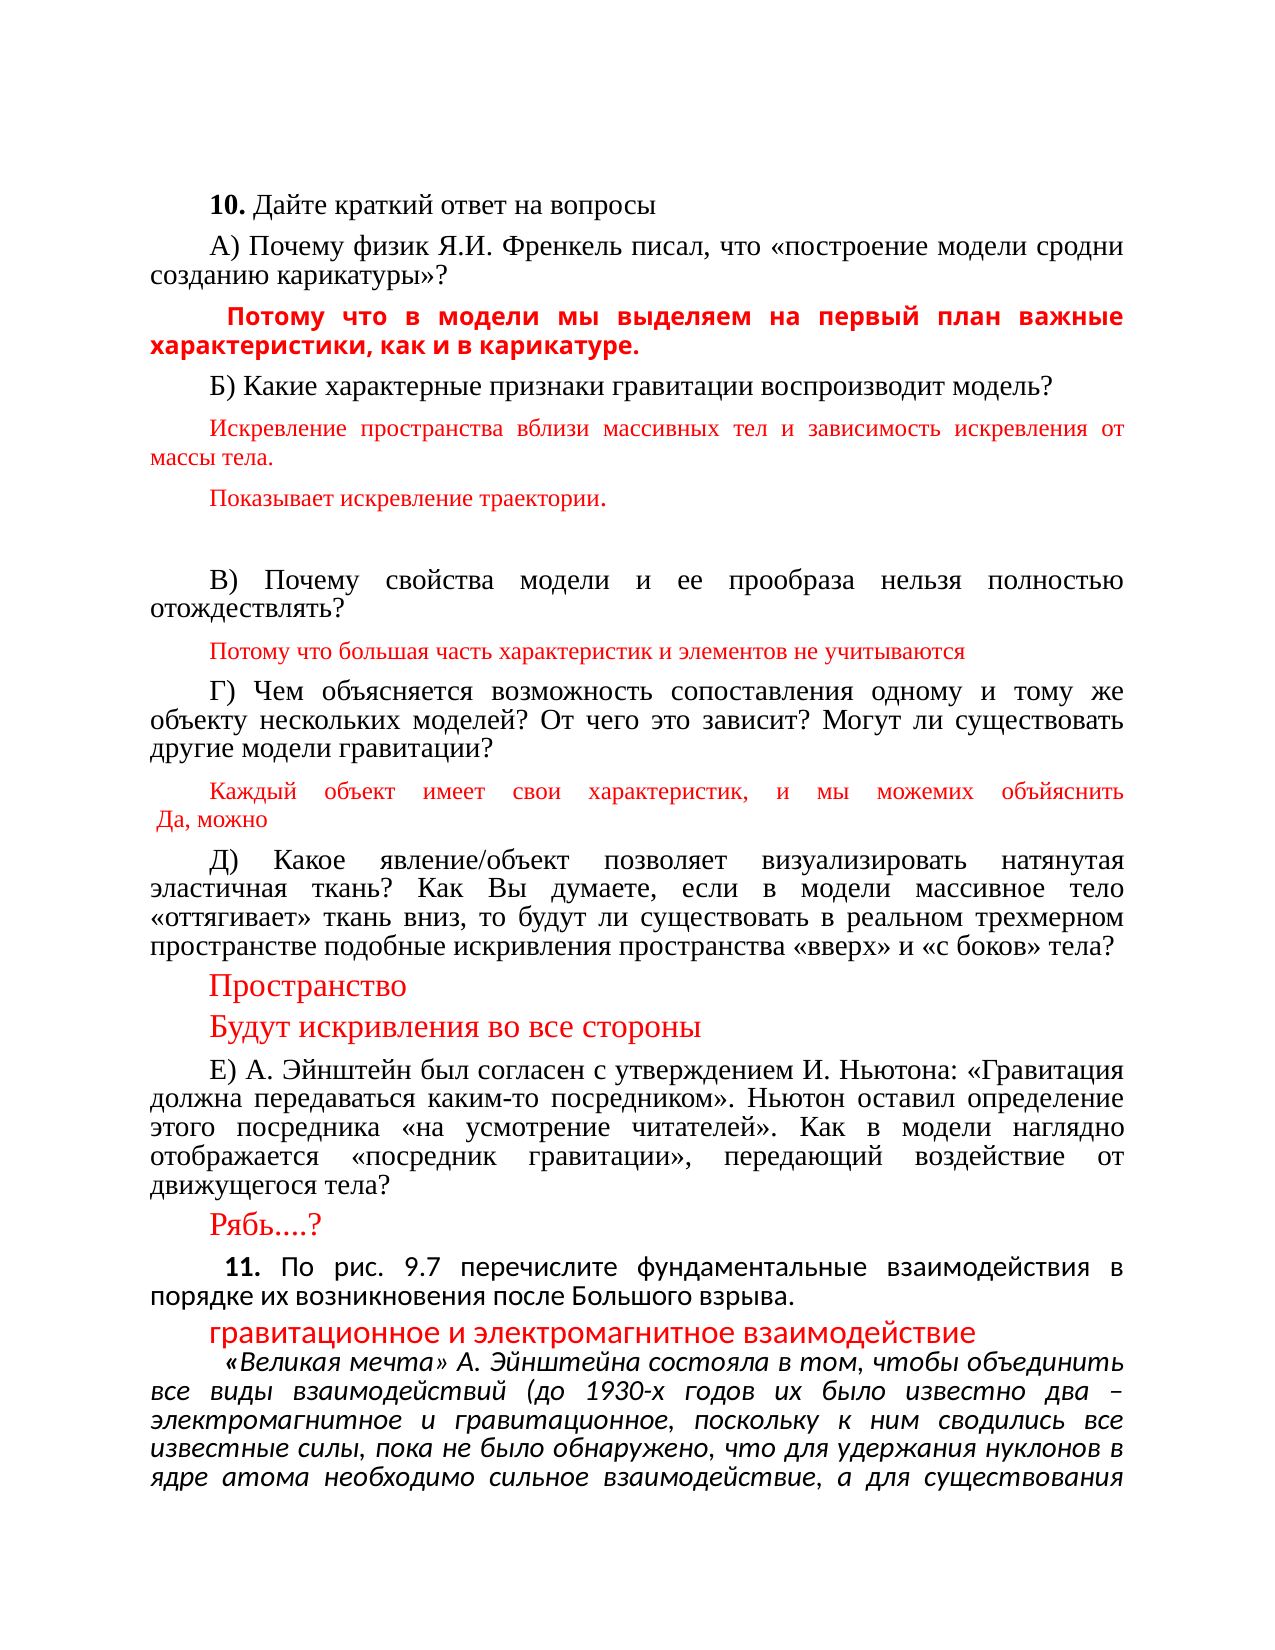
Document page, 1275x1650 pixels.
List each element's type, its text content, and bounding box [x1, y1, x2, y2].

text А) Почему физик Я.И. Френкель писал, что «построение модели сродни созданию карикатуры»? [150, 232, 1125, 290]
text В) Почему свойства модели и ее прообраза нельзя полностью отождествлять? [150, 566, 1125, 624]
text Е) А. Эйнштейн был согласен с утверждением И. Ньютона: «Гравитация должна передаваться каким-то посредником». Ньютон оставил определение этого посредника «на усмотрение читателей». Как в модели наглядно отображается «посредник гравитации», передающий воздействие от движущегося тела? [150, 1056, 1125, 1200]
text 10. Дайте краткий ответ на вопросы [150, 191, 1125, 220]
text Рябь....? [256, 1212, 1125, 1241]
text Потому что большая часть характеристик и элементов не учитываются [150, 636, 1125, 665]
text Рябь....? [150, 1212, 251, 1241]
text Потому что в модели мы выделяем на первый план важные характеристики, как и в карикатуре. [150, 302, 1125, 360]
text Показывает искревление траектории. [150, 484, 1125, 512]
text 11. По рис. 9.7 перечислите фундаментальные взаимодействия в порядке их возникновения после Большого взрыва. [150, 1254, 1125, 1311]
text Д) Какое явление/объект позволяет визуализировать натянутая эластичная ткань? Как Вы думаете, если в модели массивное тело «оттягивает» ткань вниз, то будут ли существовать в реальном трехмерном пространстве подобные искривления пространства «вверх» и «с боков» тела? [150, 846, 1125, 961]
text Каждый объект имеет свои характеристик, и мы можемих объйяснить Да, можно [150, 776, 1125, 834]
text Пространство [150, 974, 1125, 1002]
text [150, 1349, 1125, 1492]
text Б) Какие характерные признаки гравитации воспроизводит модель? [150, 372, 1125, 401]
text гравитационное и электромагнитное взаимодействие [150, 1324, 1125, 1349]
text Г) Чем объясняется возможность сопоставления одному и тому же объекту нескольких моделей? От чего это зависит? Могут ли существовать другие модели гравитации? [150, 677, 1125, 764]
text Искревление пространства вблизи массивных тел и зависимость искревления от массы тела. [150, 414, 1125, 471]
text Будут искривления во все стороны [150, 1015, 1125, 1044]
